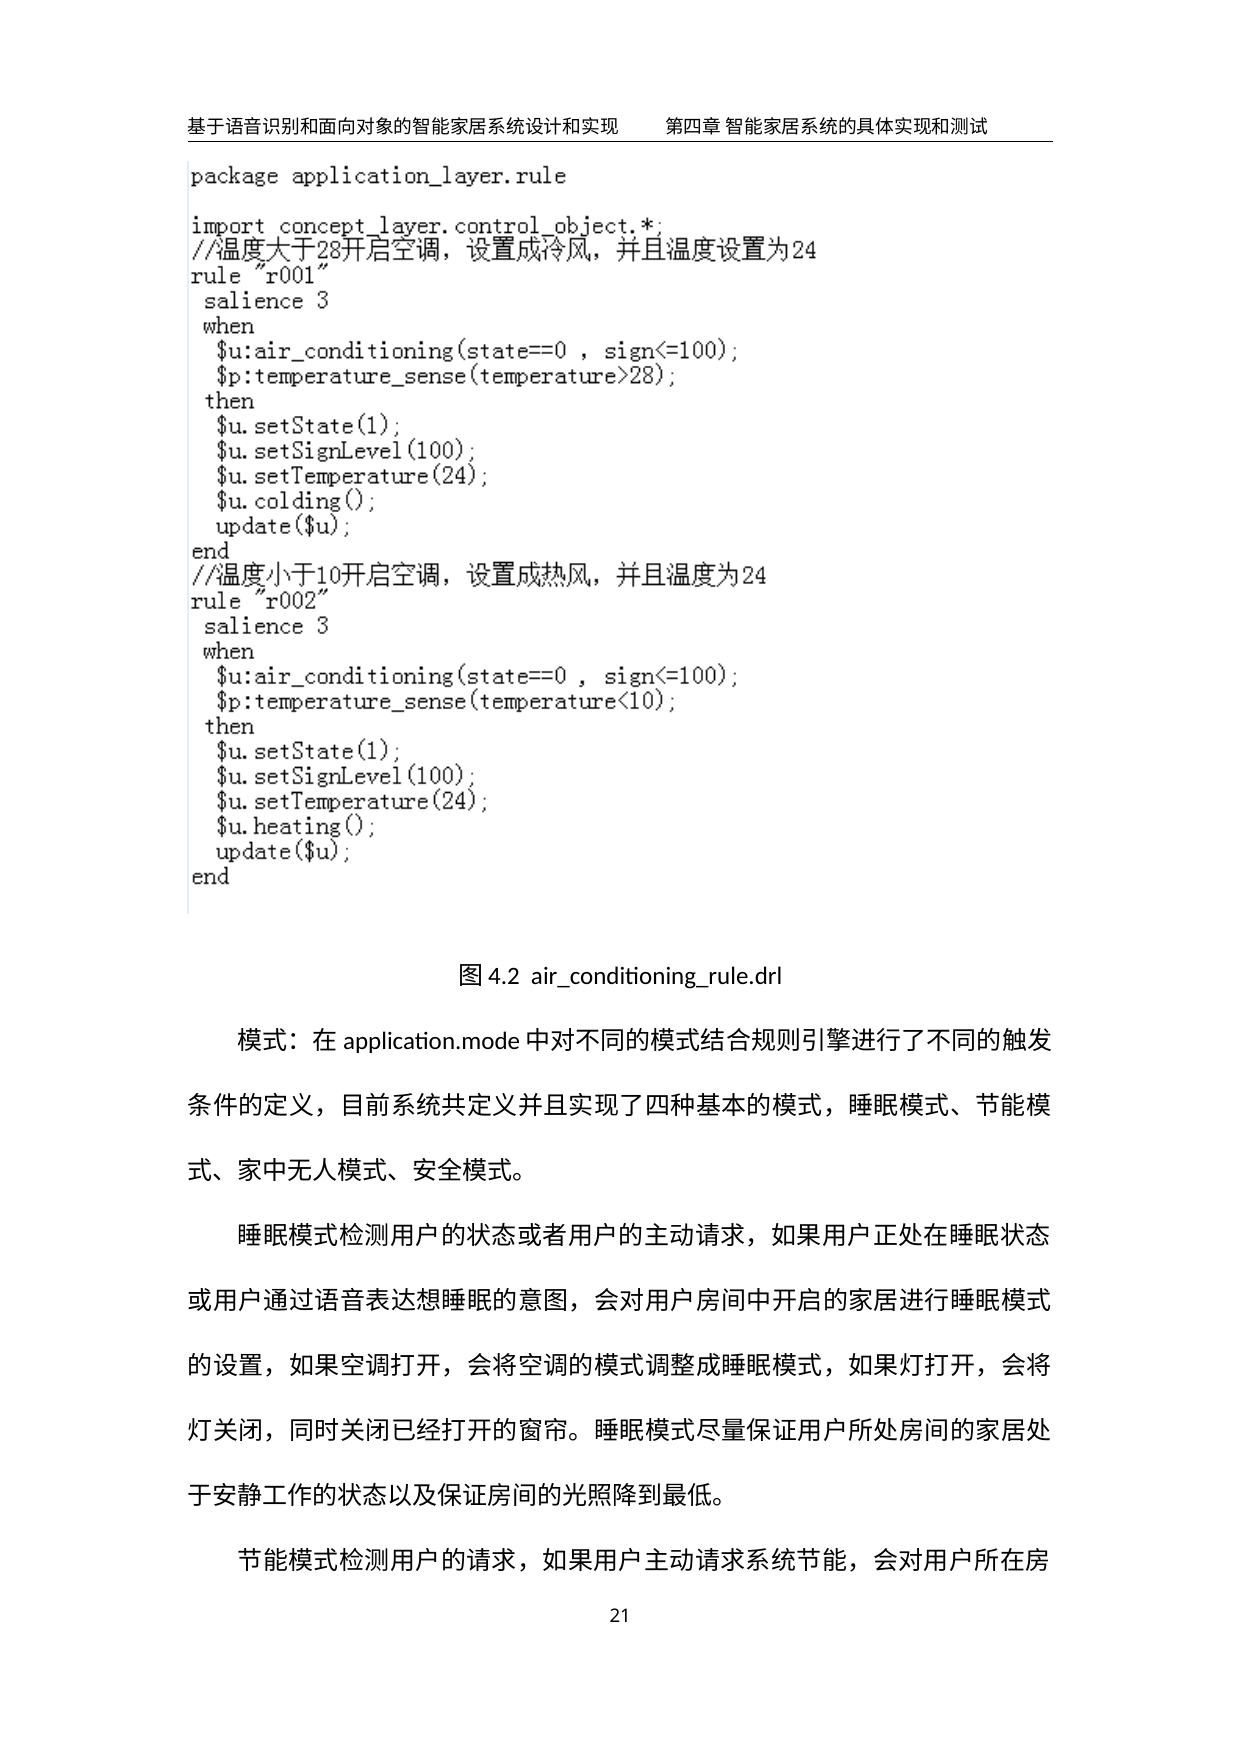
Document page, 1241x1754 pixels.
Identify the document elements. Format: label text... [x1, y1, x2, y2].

picture [187, 161, 947, 914]
text 睡眠模式检测用户的状态或者用户的主动请求，如果用户正处在睡眠状态或用户通过语音表达想睡眠的意图，会对用户房间中开启的家居进行睡眠模式的设置，如果空调打开，会将空调的模式调整成睡眠模式，如果灯打开，会将灯关闭，同时关闭已经打开的窗帘。睡眠模式尽量保证用户所处房间的家居处于安静工作的状态以及保证房间的光照降到最低。 [187, 1201, 1053, 1526]
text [187, 1526, 1053, 1591]
text 图4.2 air_conditioning_rule.drl [187, 941, 1053, 1006]
text 模式：在application.mode中对不同的模式结合规则引擎进行了不同的触发条件的定义，目前系统共定义并且实现了四种基本的模式，睡眠模式、节能模式、家中无人模式、安全模式。 [187, 1006, 1053, 1201]
